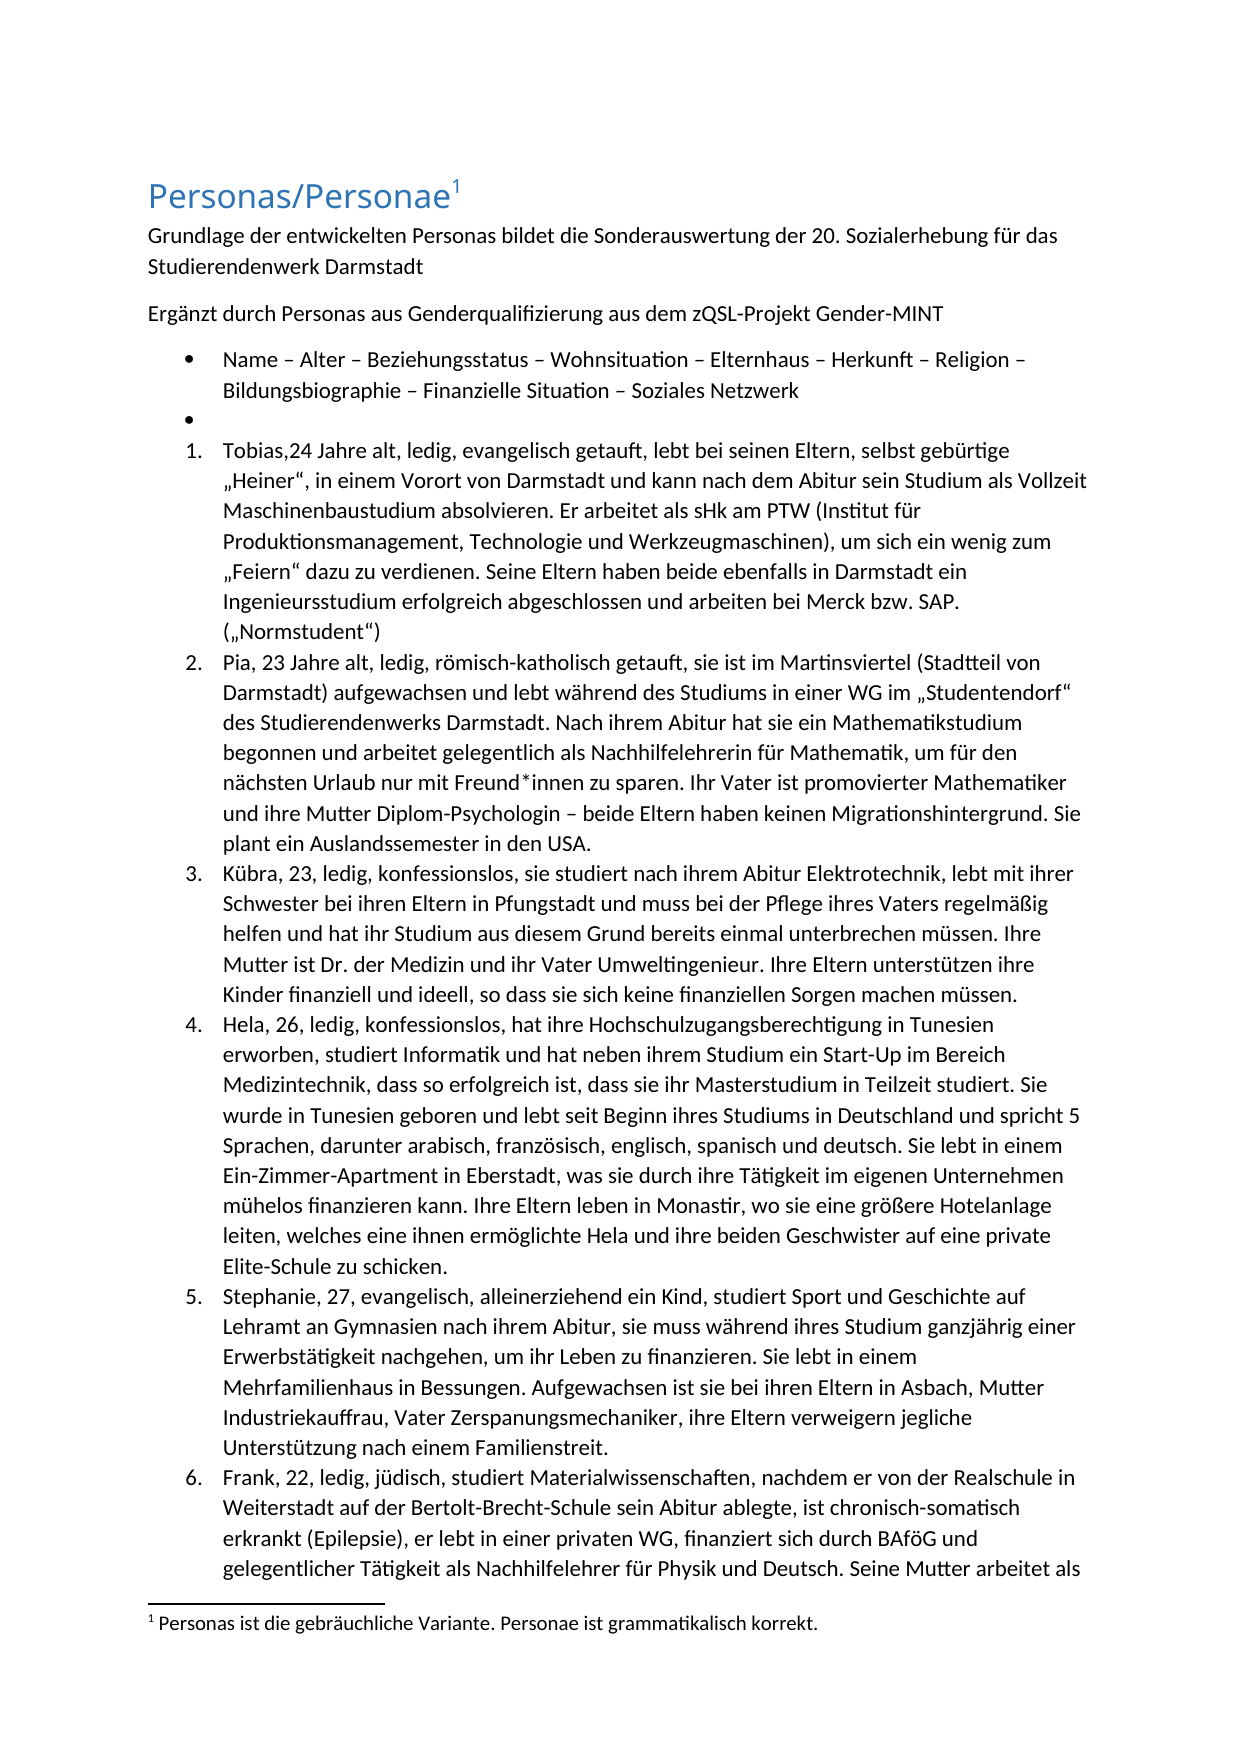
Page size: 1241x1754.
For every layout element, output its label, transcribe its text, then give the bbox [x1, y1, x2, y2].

list Tobias,24 Jahre alt, ledig, evangelisch getauft, lebt bei seinen Eltern, selbst gebürtige „Heiner“, in einem Vorort von Darmstadt und kann nach dem Abitur sein Studium als Vollzeit Maschinenbaustudium absolvieren. Er arbeitet als sHk am PTW (Institut für Produktionsmanagement, Technologie und Werkzeugmaschinen), um sich ein wenig zum „Feiern“ dazu zu verdienen. Seine Eltern haben beide ebenfalls in Darmstadt ein Ingenieursstudium erfolgreich abgeschlossen und arbeiten bei Merck bzw. SAP. („Normstudent“) [185, 436, 1093, 645]
list Name – Alter – Beziehungsstatus – Wohnsituation – Elternhaus – Herkunft – Religion – Bildungsbiographie – Finanzielle Situation – Soziales Netzwerk [185, 346, 1093, 404]
subtitle Personas/Personae [148, 173, 1093, 218]
list Kübra, 23, ledig, konfessionslos, sie studiert nach ihrem Abitur Elektrotechnik, lebt mit ihrer Schwester bei ihren Eltern in Pfungstadt und muss bei der Pflege ihres Vaters regelmäßig helfen und hat ihr Studium aus diesem Grund bereits einmal unterbrechen müssen. Ihre Mutter ist Dr. der Medizin und ihr Vater Umweltingenieur. Ihre Eltern unterstützen ihre Kinder finanziell und ideell, so dass sie sich keine finanziellen Sorgen machen müssen. [185, 859, 1093, 1008]
list Hela, 26, ledig, konfessionslos, hat ihre Hochschulzugangsberechtigung in Tunesien erworben, studiert Informatik und hat neben ihrem Studium ein Start-Up im Bereich Medizintechnik, dass so erfolgreich ist, dass sie ihr Masterstudium in Teilzeit studiert. Sie wurde in Tunesien geboren und lebt seit Beginn ihres Studiums in Deutschland und spricht 5 Sprachen, darunter arabisch, französisch, englisch, spanisch und deutsch. Sie lebt in einem Ein-Zimmer-Apartment in Eberstadt, was sie durch ihre Tätigkeit im eigenen Unternehmen mühelos finanzieren kann. Ihre Eltern leben in Monastir, wo sie eine größere Hotelanlage leiten, welches eine ihnen ermöglichte Hela und ihre beiden Geschwister auf eine private Elite-Schule zu schicken. [185, 1010, 1093, 1280]
list Pia, 23 Jahre alt, ledig, römisch-katholisch getauft, sie ist im Martinsviertel (Stadtteil von Darmstadt) aufgewachsen und lebt während des Studiums in einer WG im „Studentendorf“ des Studierendenwerks Darmstadt. Nach ihrem Abitur hat sie ein Mathematikstudium begonnen und arbeitet gelegentlich als Nachhilfelehrerin für Mathematik, um für den nächsten Urlaub nur mit Freund*innen zu sparen. Ihr Vater ist promovierter Mathematiker und ihre Mutter Diplom-Psychologin – beide Eltern haben keinen Migrationshintergrund. Sie plant ein Auslandssemester in den USA. [185, 648, 1093, 857]
text Ergänzt durch Personas aus Genderqualifizierung aus dem zQSL-Projekt Gender-MINT [148, 299, 1093, 327]
text Grundlage der entwickelten Personas bildet die Sonderauswertung der 20. Sozialerhebung für das Studierendenwerk Darmstadt [148, 222, 1093, 280]
list Stephanie, 27, evangelisch, alleinerziehend ein Kind, studiert Sport und Geschichte auf Lehramt an Gymnasien nach ihrem Abitur, sie muss während ihres Studium ganzjährig einer Erwerbstätigkeit nachgehen, um ihr Leben zu finanzieren. Sie lebt in einem Mehrfamilienhaus in Bessungen. Aufgewachsen ist sie bei ihren Eltern in Asbach, Mutter Industriekauffrau, Vater Zerspanungsmechaniker, ihre Eltern verweigern jegliche Unterstützung nach einem Familienstreit. [185, 1282, 1093, 1461]
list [185, 1463, 1093, 1582]
